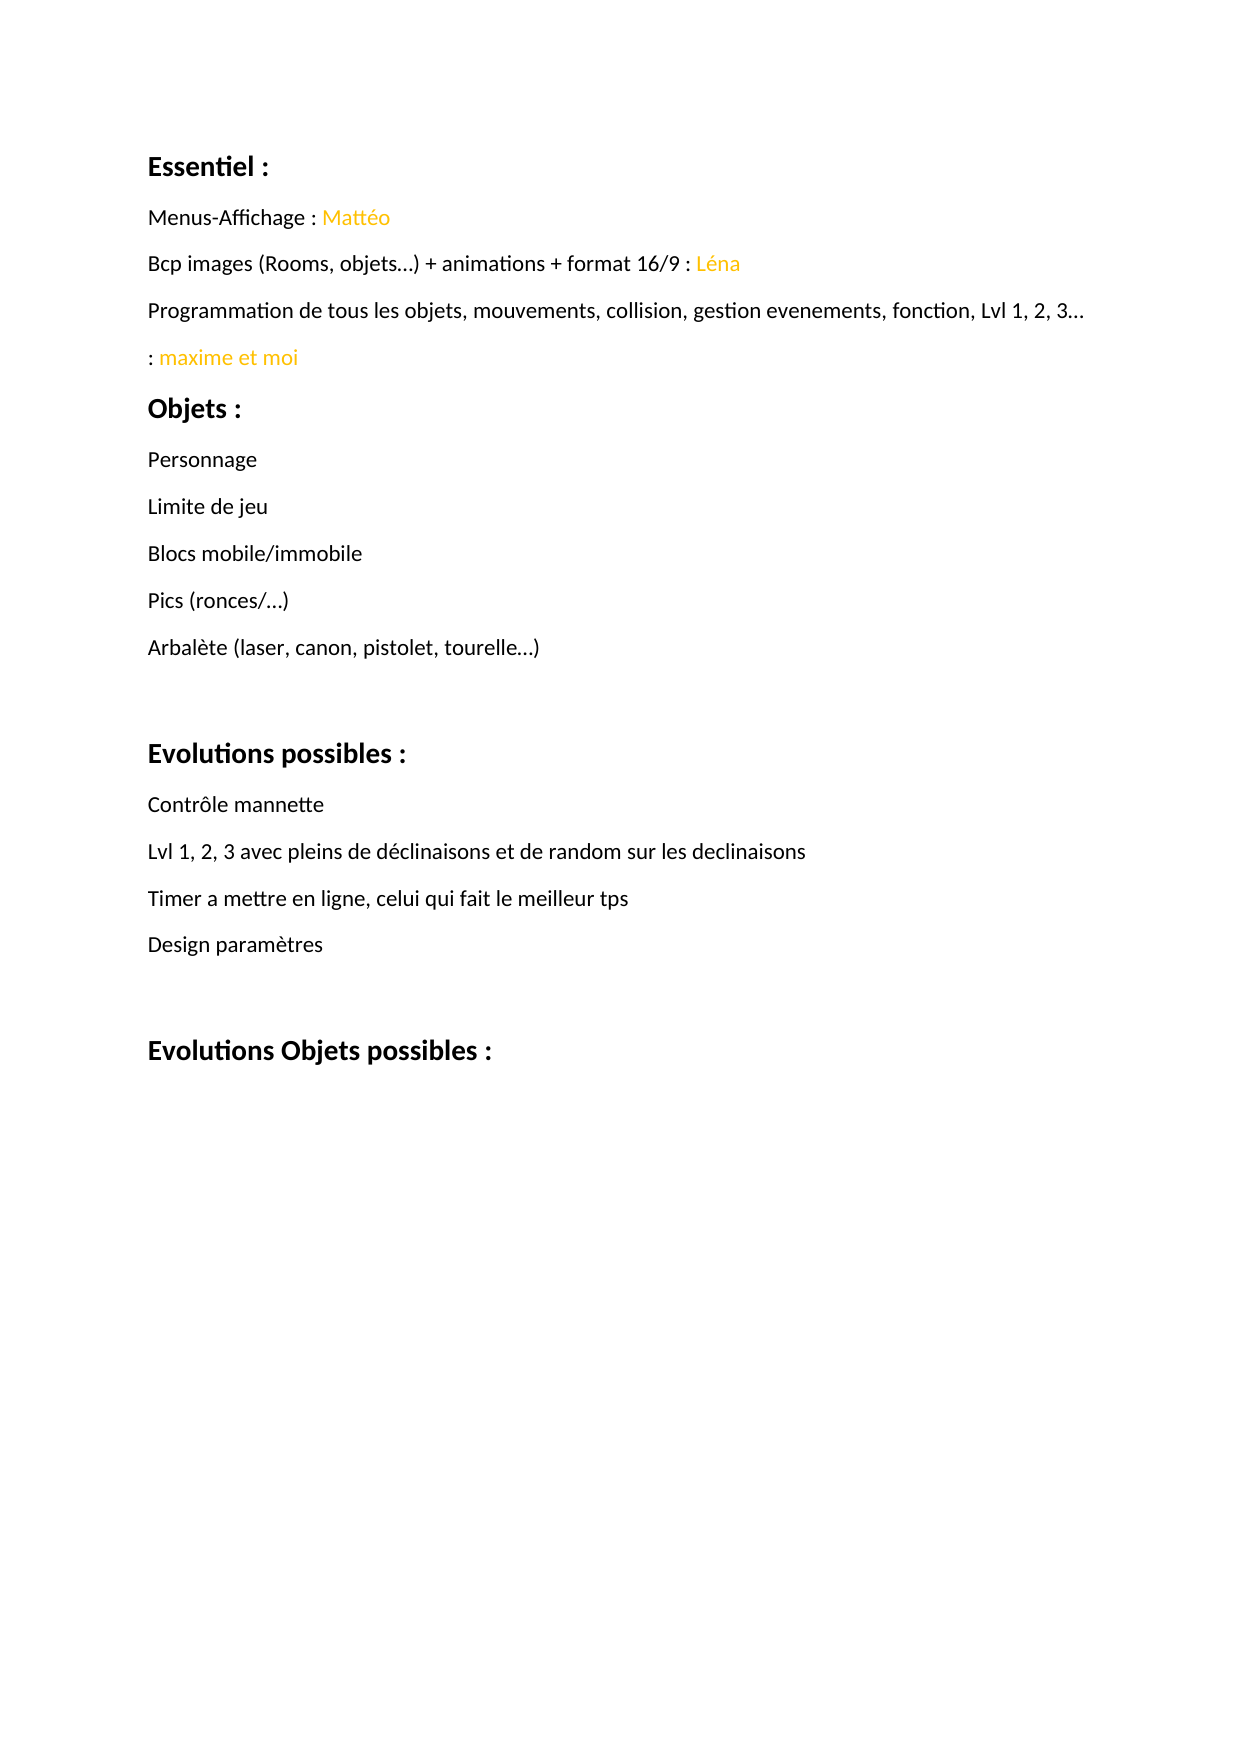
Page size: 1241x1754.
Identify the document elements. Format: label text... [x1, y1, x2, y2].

text Essentiel : [148, 148, 1093, 183]
text Limite de jeu [148, 492, 1093, 520]
text Evolutions Objets possibles : [148, 1032, 1093, 1068]
text Contrôle mannette [148, 790, 1093, 818]
text Personnage [148, 445, 1093, 473]
text Programmation de tous les objets, mouvements, collision, gestion evenements, fonction, Lvl 1, 2, 3… [148, 296, 1093, 324]
text Bcp images (Rooms, objets…) + animations + format 16/9 : Léna [148, 249, 1093, 278]
text Evolutions possibles : [148, 735, 1093, 770]
text Timer a mettre en ligne, celui qui fait le meilleur tps [148, 884, 1093, 912]
text Objets : [148, 390, 1093, 426]
text Menus-Affichage : Mattéo [148, 203, 1093, 231]
text Arbalète (laser, canon, pistolet, tourelle…) [148, 633, 1093, 661]
text Blocs mobile/immobile [148, 539, 1093, 567]
text Lvl 1, 2, 3 avec pleins de déclinaisons et de random sur les declinaisons [148, 837, 1093, 865]
text Pics (ronces/…) [148, 586, 1093, 614]
text : maxime et moi [148, 343, 1093, 371]
text Design paramètres [148, 931, 1093, 958]
